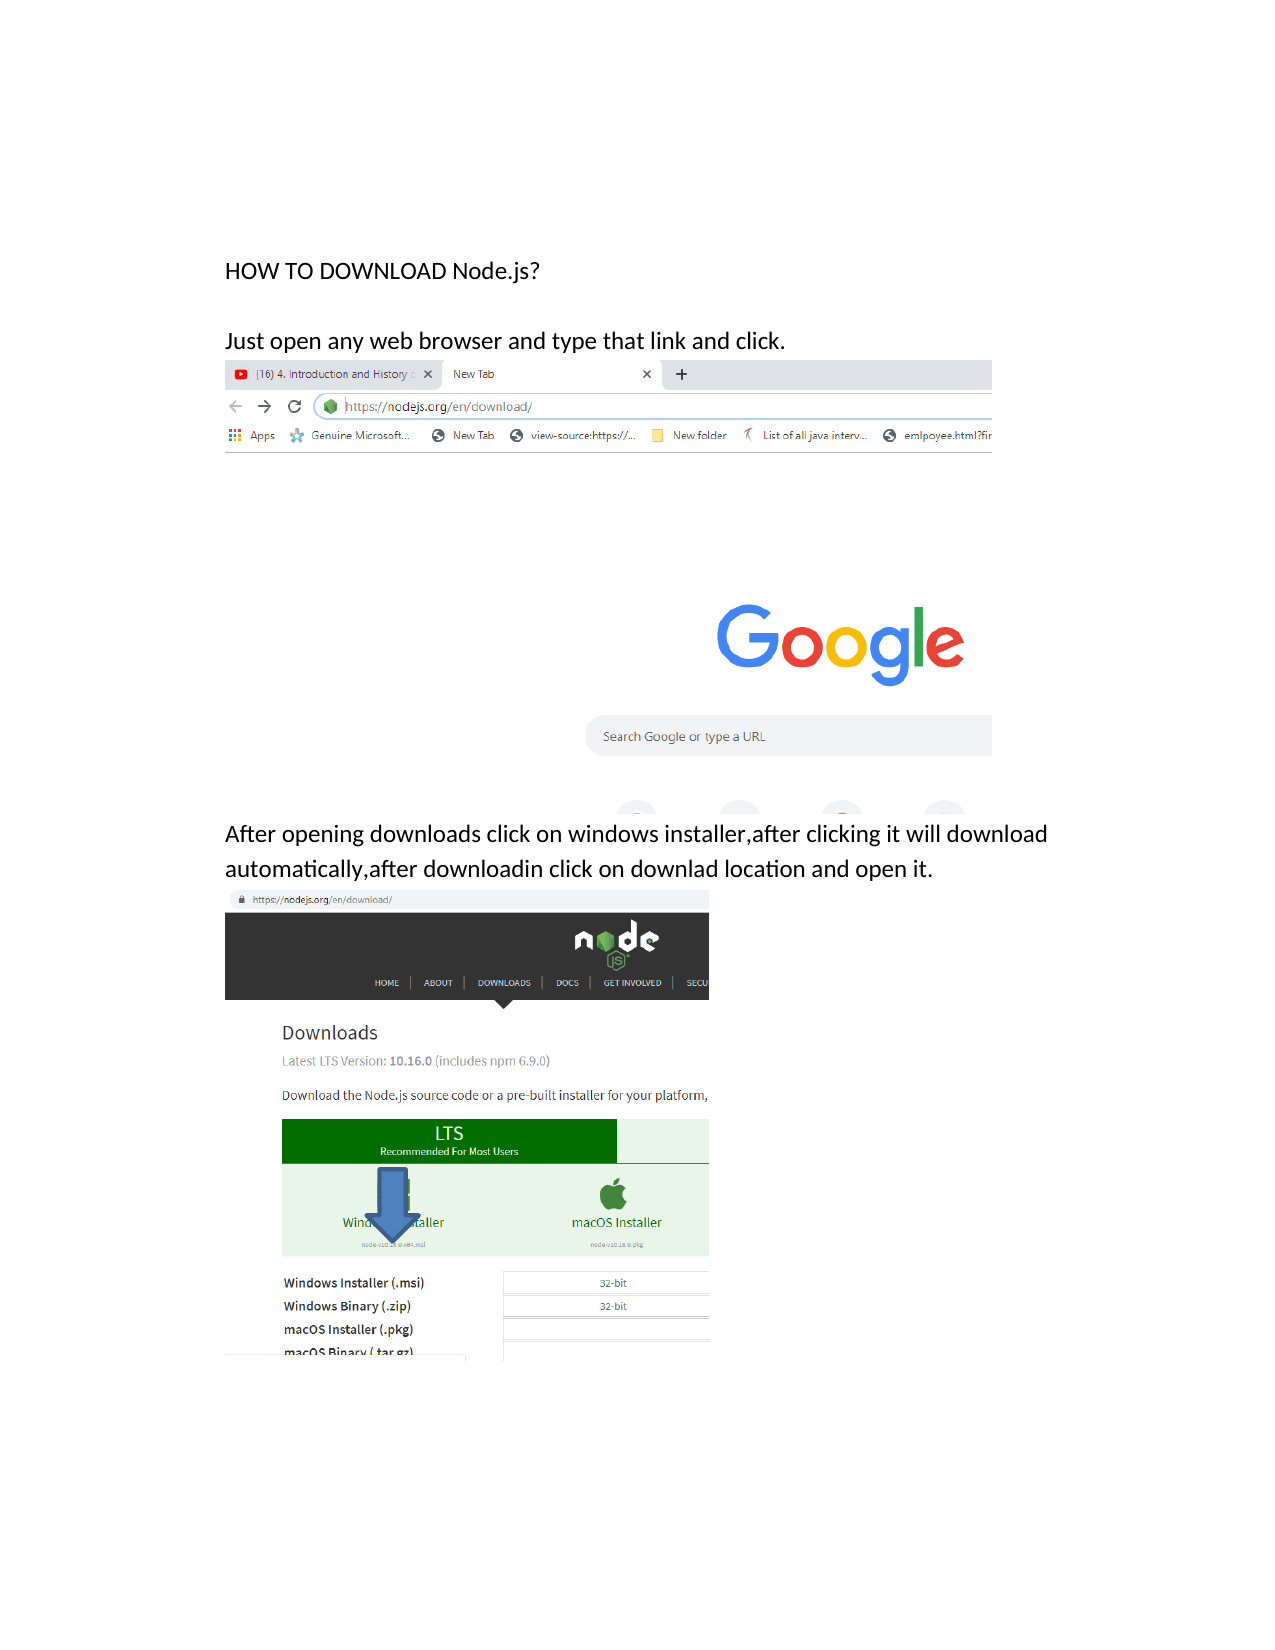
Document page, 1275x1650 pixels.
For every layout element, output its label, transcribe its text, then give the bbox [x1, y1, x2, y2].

list After opening downloads click on windows installer,after clicking it will download automatically,after downloadin click on downlad location and open it. [225, 818, 1125, 883]
list Just open any web browser and type that link and click. [225, 325, 1125, 356]
picture [225, 887, 709, 1361]
picture [225, 360, 992, 814]
list HOW TO DOWNLOAD Node.js? [225, 255, 1125, 286]
